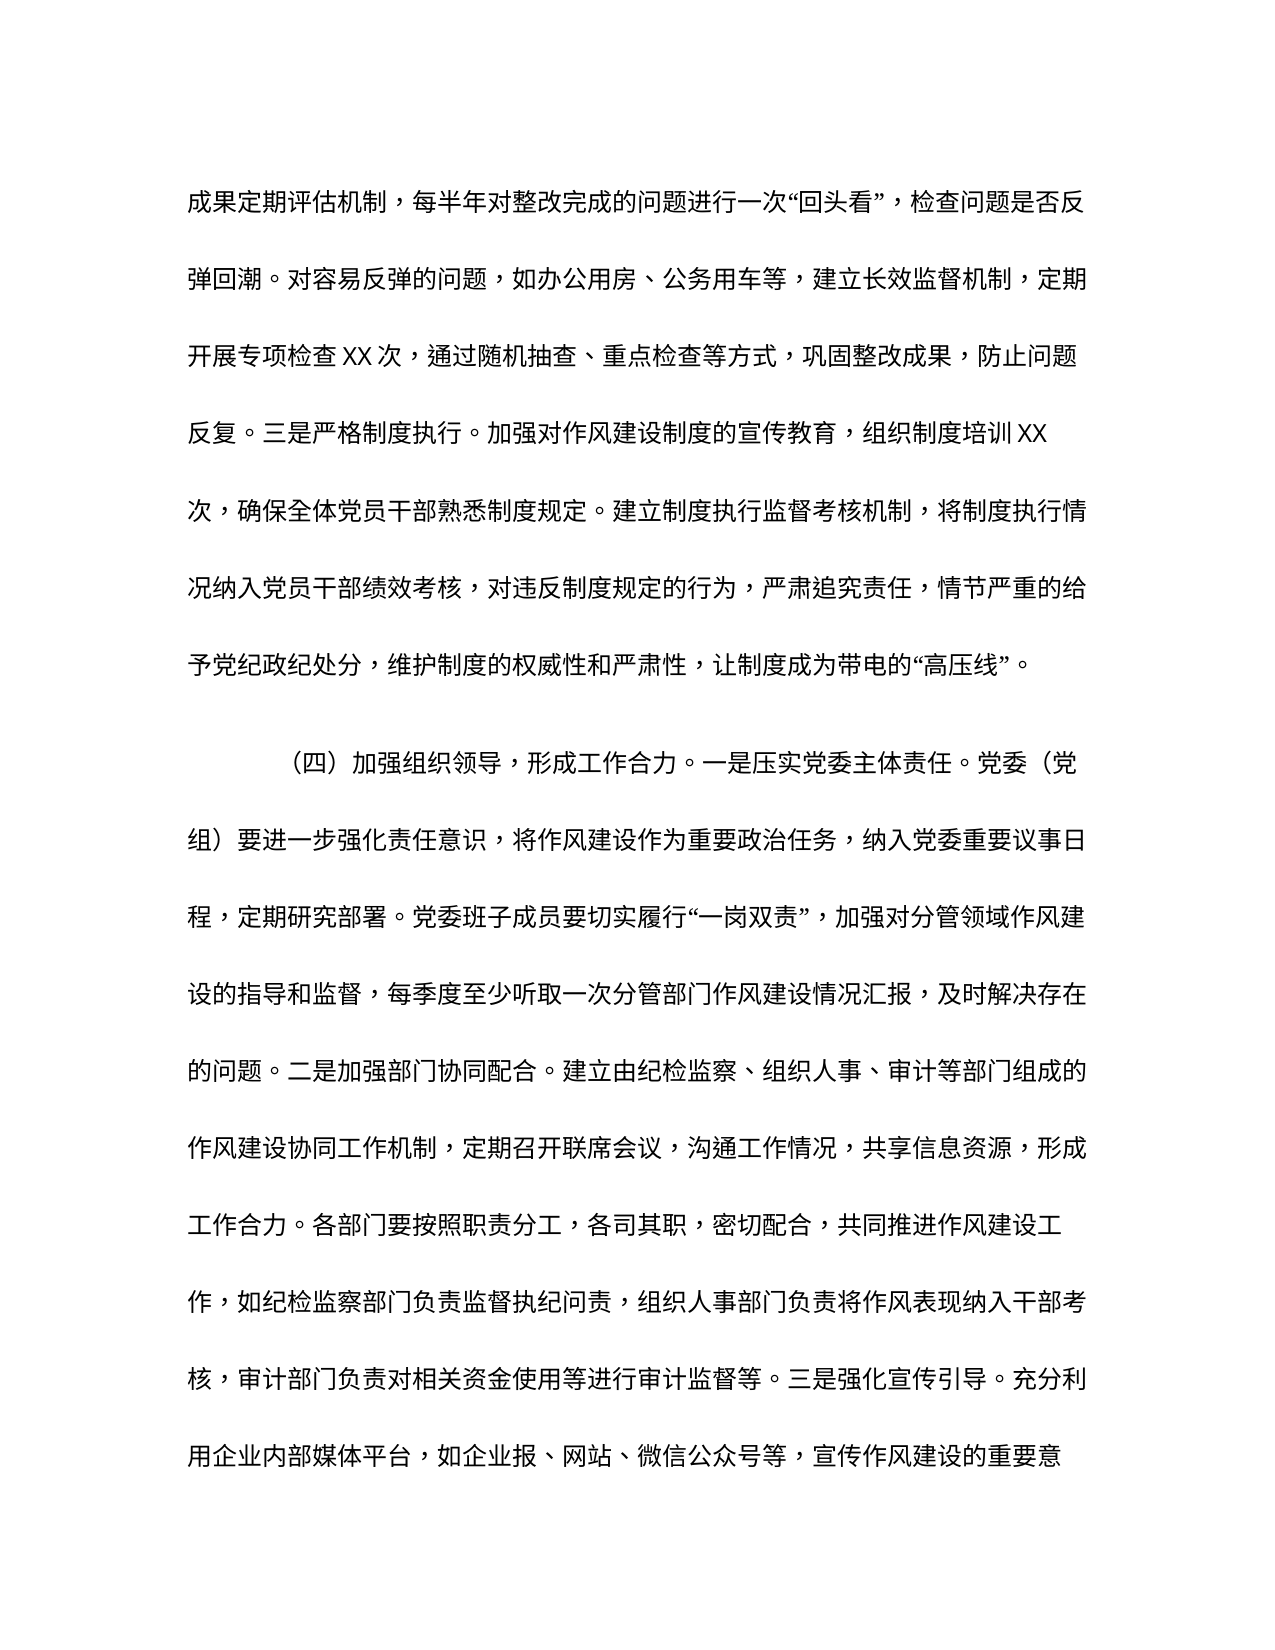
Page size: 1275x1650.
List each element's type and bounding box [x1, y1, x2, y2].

text [187, 150, 1087, 689]
text [187, 710, 1087, 1481]
